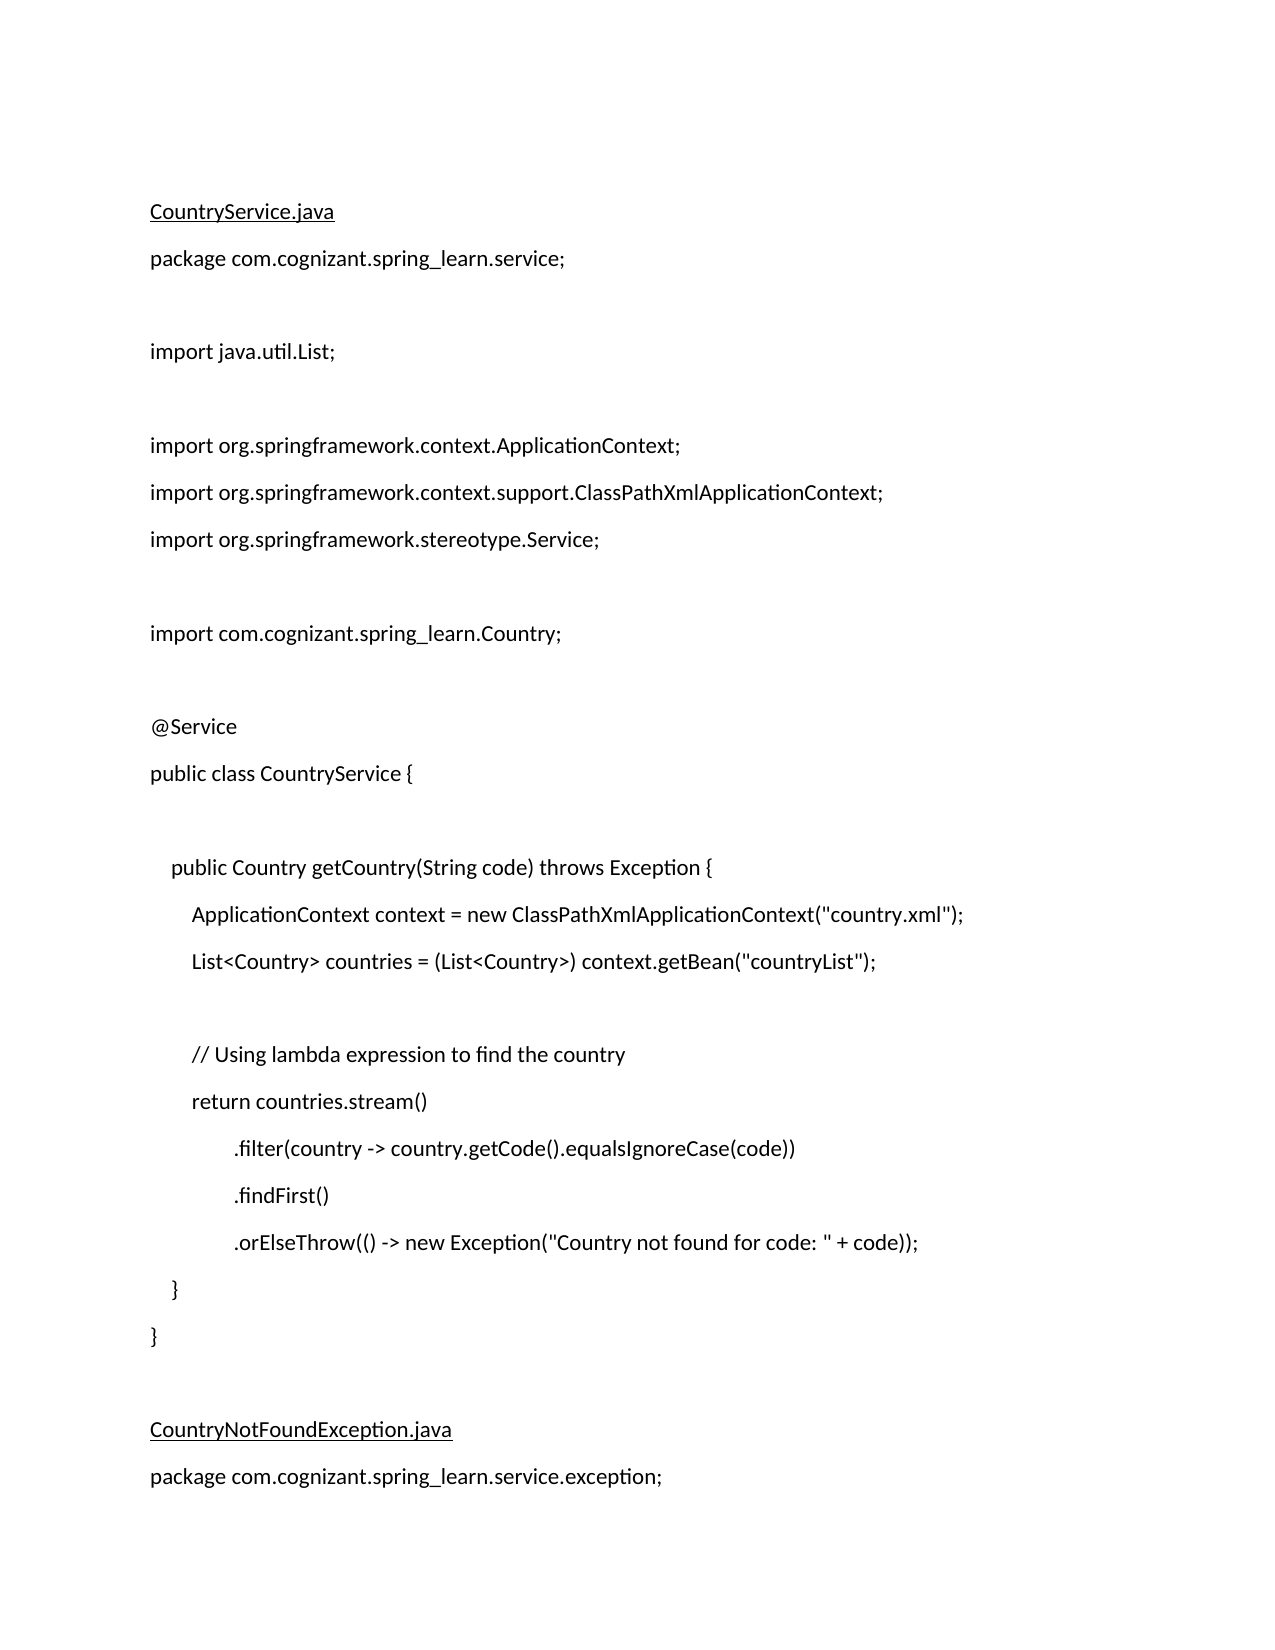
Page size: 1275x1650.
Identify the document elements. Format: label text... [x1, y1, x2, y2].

text package com.cognizant.spring_learn.service; [150, 244, 1125, 272]
text @Service [150, 712, 1125, 741]
text package com.cognizant.spring_learn.service.exception; [150, 1462, 1125, 1491]
text import org.springframework.context.support.ClassPathXmlApplicationContext; [150, 478, 1125, 506]
text import com.cognizant.spring_learn.Country; [150, 619, 1125, 647]
text .orElseThrow(() -> new Exception("Country not found for code: " + code)); [150, 1228, 1125, 1256]
text .findFirst() [150, 1181, 1125, 1209]
text public class CountryService { [150, 759, 1125, 787]
text CountryNotFoundException.java [150, 1416, 1125, 1444]
text return countries.stream() [150, 1087, 1125, 1116]
text .filter(country -> country.getCode().equalsIgnoreCase(code)) [150, 1134, 1125, 1162]
text List<Country> countries = (List<Country>) context.getBean("countryList"); [150, 947, 1125, 975]
text // Using lambda expression to find the country [150, 1041, 1125, 1069]
text CountryService.java [150, 197, 1125, 225]
text } [150, 1322, 1125, 1350]
text ApplicationContext context = new ClassPathXmlApplicationContext("country.xml"); [150, 900, 1125, 928]
text import org.springframework.context.ApplicationContext; [150, 431, 1125, 459]
text import org.springframework.stereotype.Service; [150, 525, 1125, 553]
text public Country getCountry(String code) throws Exception { [150, 853, 1125, 881]
text } [150, 1275, 1125, 1303]
text import java.util.List; [150, 337, 1125, 366]
